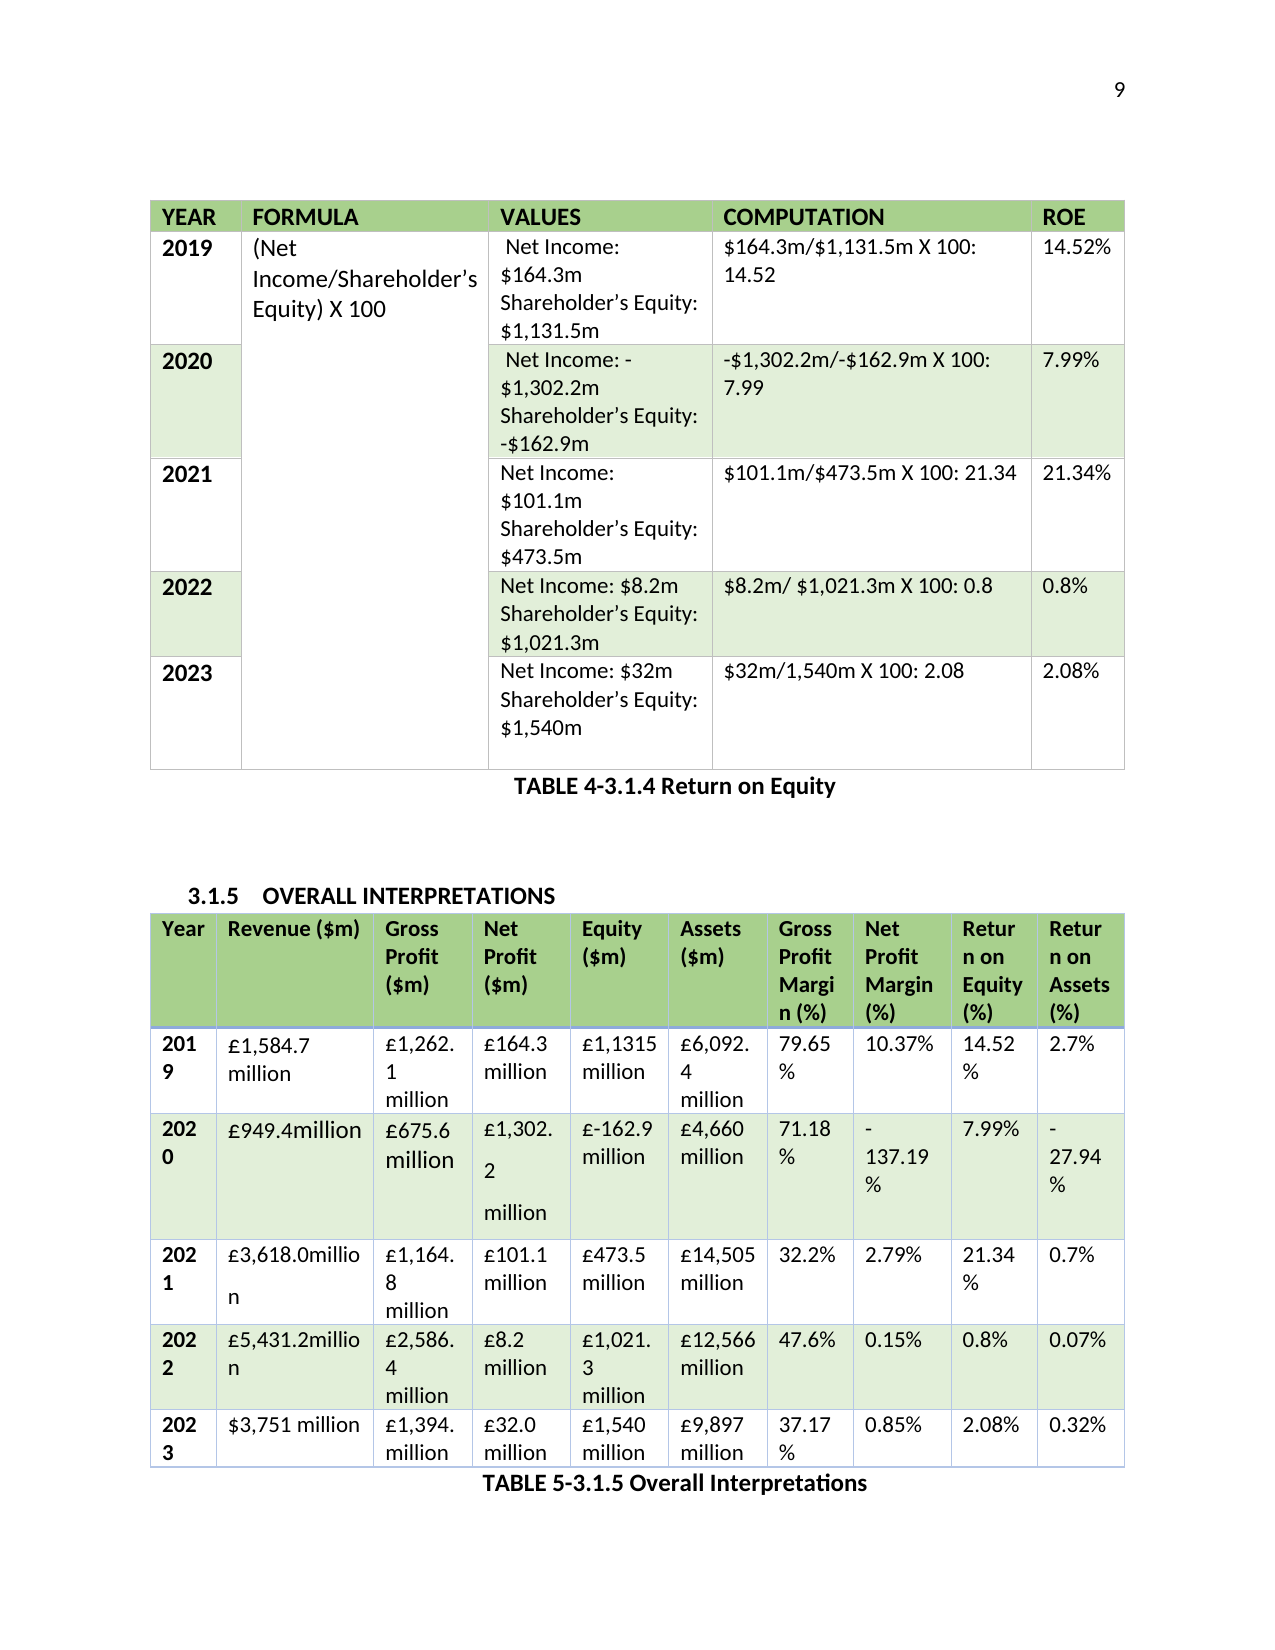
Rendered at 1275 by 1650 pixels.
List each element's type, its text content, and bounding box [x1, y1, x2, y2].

table_cell £473.5 million [571, 1240, 668, 1324]
table_header Assets ($m) [669, 914, 767, 1026]
table_cell £-162.9 million [571, 1114, 668, 1239]
table_header Revenue ($m) [217, 914, 373, 1026]
table_cell Net Income: $164.3m Shareholder’s Equity: $1,131.5m [489, 232, 712, 344]
table_cell £164.3 million [473, 1029, 570, 1113]
table_header Year [151, 914, 216, 1026]
table_cell 0.8% [952, 1325, 1037, 1409]
table_cell -27.94% [1038, 1114, 1124, 1239]
table_cell £101.1 million [473, 1240, 570, 1324]
table_header Return on Equity (%) [952, 914, 1037, 1026]
table_header Net Profit Margin (%) [854, 914, 951, 1026]
table_cell £4,660 million [669, 1114, 767, 1239]
table_cell 0.8% [1032, 572, 1124, 656]
table_cell 2020 [151, 345, 241, 457]
table_cell £949.4million [217, 1114, 373, 1239]
table_cell 21.34% [952, 1240, 1037, 1324]
table_cell 2.7% [1038, 1029, 1124, 1113]
table_cell £5,431.2million [217, 1325, 373, 1409]
table_cell 2021 [151, 459, 241, 571]
table_cell Net Income: $101.1m Shareholder’s Equity: $473.5m [489, 459, 712, 571]
table_cell £32.0 million [473, 1410, 570, 1466]
table_cell 2021 [151, 1240, 216, 1324]
table_cell 0.7% [1038, 1240, 1124, 1324]
table_cell £2,586.4 million [374, 1325, 472, 1409]
table_cell -137.19% [854, 1114, 951, 1239]
table_cell £1,540 million [571, 1410, 668, 1466]
table_cell 14.52% [952, 1029, 1037, 1113]
table_cell 10.37% [854, 1029, 951, 1113]
table_cell 0.85% [854, 1410, 951, 1466]
table_cell Net Income: $8.2m Shareholder’s Equity: $1,021.3m [489, 572, 712, 656]
table_cell £3,618.0million [217, 1240, 373, 1324]
table_header Net Profit ($m) [473, 914, 570, 1026]
table_cell £8.2 million [473, 1325, 570, 1409]
table_cell 71.18% [768, 1114, 853, 1239]
table_cell 2019 [151, 232, 241, 344]
table_cell 2020 [151, 1114, 216, 1239]
table_cell 2022 [151, 1325, 216, 1409]
table_cell £9,897 million [669, 1410, 767, 1466]
table_cell £1,302.2 million [473, 1114, 570, 1239]
table_cell 2.08% [1032, 657, 1124, 769]
table_cell -$1,302.2m/-$162.9m X 100: 7.99 [713, 345, 1031, 457]
table_cell 0.07% [1038, 1325, 1124, 1409]
table_cell 32.2% [768, 1240, 853, 1324]
table_header Gross Profit ($m) [374, 914, 472, 1026]
table_header FORMULA [242, 201, 488, 231]
table_cell 21.34% [1032, 459, 1124, 571]
table_cell $101.1m/$473.5m X 100: 21.34 [713, 459, 1031, 571]
table_cell £1,262.1 million [374, 1029, 472, 1113]
table_cell 2023 [151, 1410, 216, 1466]
list TABLE 5-3.1.5 Overall Interpretations [225, 1468, 1125, 1498]
table_cell 14.52% [1032, 232, 1124, 344]
table_cell 0.15% [854, 1325, 951, 1409]
table_cell £12,566 million [669, 1325, 767, 1409]
table_cell 2.08% [952, 1410, 1037, 1466]
table_cell £1,394. million [374, 1410, 472, 1466]
table_cell $164.3m/$1,131.5m X 100: 14.52 [713, 232, 1031, 344]
table_cell Net Income: -$1,302.2m Shareholder’s Equity: -$162.9m [489, 345, 712, 457]
table_cell 2019 [151, 1029, 216, 1113]
table_cell 47.6% [768, 1325, 853, 1409]
table_cell £14,505 million [669, 1240, 767, 1324]
table_cell 37.17% [768, 1410, 853, 1466]
table_cell $3,751 million [217, 1410, 373, 1466]
table_header YEAR [151, 201, 241, 231]
table_header Gross Profit Margin (%) [768, 914, 853, 1026]
table_cell £1,1315 million [571, 1029, 668, 1113]
table_cell 2023 [151, 657, 241, 769]
table_cell (Net Income/Shareholder’s Equity) X 100 [242, 232, 488, 769]
table_header Equity ($m) [571, 914, 668, 1026]
table_cell 2.79% [854, 1240, 951, 1324]
table_header COMPUTATION [713, 201, 1031, 231]
table_header VALUES [489, 201, 712, 231]
table_cell 7.99% [952, 1114, 1037, 1239]
table_cell £1,021.3 million [571, 1325, 668, 1409]
table_header ROE [1032, 201, 1124, 231]
table_cell £6,092.4 million [669, 1029, 767, 1113]
table_cell £675.6 million [374, 1114, 472, 1239]
table_cell Net Income: $32m Shareholder’s Equity: $1,540m [489, 657, 712, 769]
table_cell 2022 [151, 572, 241, 656]
table_cell $32m/1,540m X 100: 2.08 [713, 657, 1031, 769]
list TABLE 4-3.1.4 Return on Equity [225, 770, 1125, 800]
table_cell $8.2m/ $1,021.3m X 100: 0.8 [713, 572, 1031, 656]
table_cell £1,584.7 million [217, 1029, 373, 1113]
table_cell £1,164.8 million [374, 1240, 472, 1324]
subtitle OVERALL INTERPRETATIONS [187, 880, 1125, 910]
table_cell 7.99% [1032, 345, 1124, 457]
table_cell 0.32% [1038, 1410, 1124, 1466]
table_header Return on Assets (%) [1038, 914, 1124, 1026]
table_cell 79.65% [768, 1029, 853, 1113]
